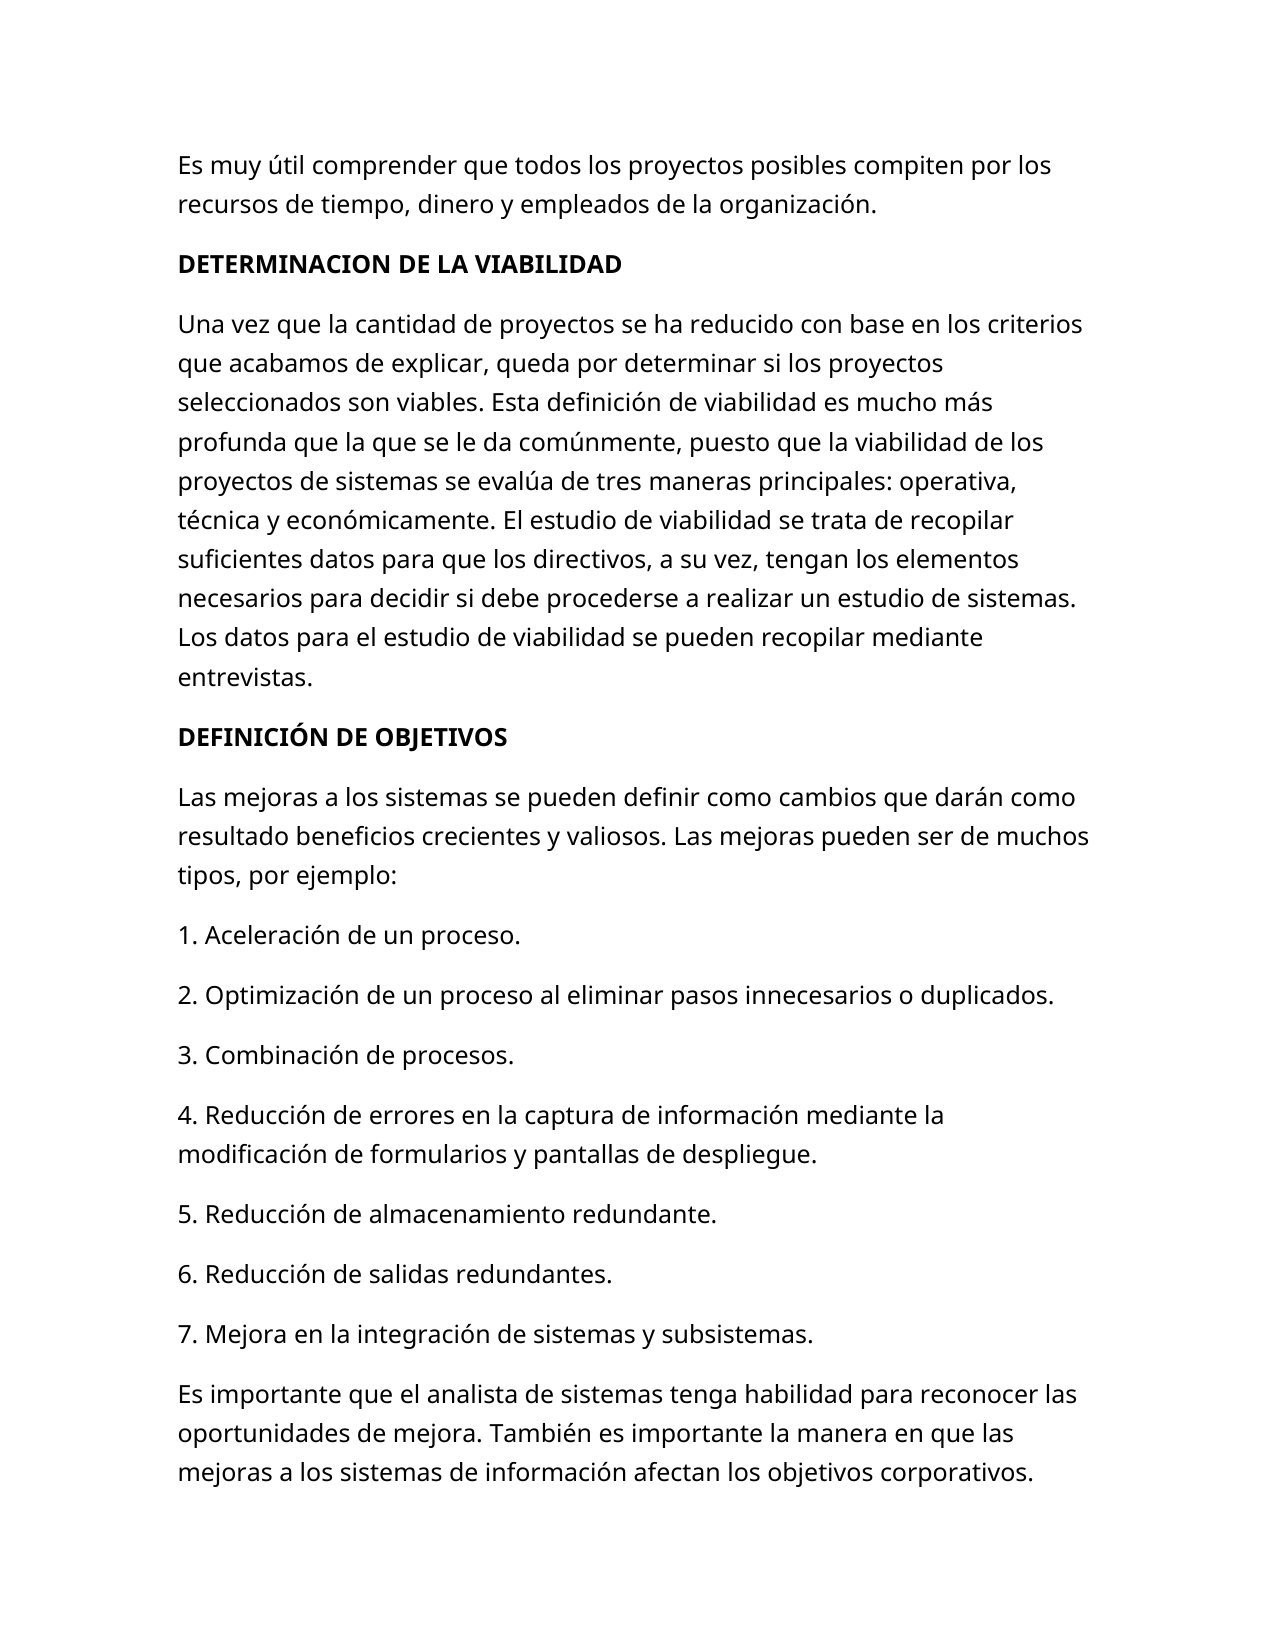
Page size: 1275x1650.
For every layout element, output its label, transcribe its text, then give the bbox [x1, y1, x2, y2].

text 2. Optimización de un proceso al eliminar pasos innecesarios o duplicados. [177, 978, 1098, 1012]
text Es importante que el analista de sistemas tenga habilidad para reconocer las oportunidades de mejora. También es importante la manera en que las mejoras a los sistemas de información afectan los objetivos corporativos. [177, 1377, 1098, 1489]
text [177, 148, 1098, 221]
text 6. Reducción de salidas redundantes. [177, 1257, 1098, 1291]
text Las mejoras a los sistemas se pueden definir como cambios que darán como resultado beneficios crecientes y valiosos. Las mejoras pueden ser de muchos tipos, por ejemplo: [177, 779, 1098, 892]
text DETERMINACION DE LA VIABILIDAD [177, 247, 1098, 281]
text 5. Reducción de almacenamiento redundante. [177, 1197, 1098, 1231]
text Una vez que la cantidad de proyectos se ha reducido con base en los criterios que acabamos de explicar, queda por determinar si los proyectos seleccionados son viables. Esta definición de viabilidad es mucho más profunda que la que se le da comúnmente, puesto que la viabilidad de los proyectos de sistemas se evalúa de tres maneras principales: operativa, técnica y económicamente. El estudio de viabilidad se trata de recopilar suficientes datos para que los directivos, a su vez, tengan los elementos necesarios para decidir si debe procederse a realizar un estudio de sistemas. Los datos para el estudio de viabilidad se pueden recopilar mediante entrevistas. [177, 307, 1098, 693]
text 3. Combinación de procesos. [177, 1038, 1098, 1072]
text 4. Reducción de errores en la captura de información mediante la modificación de formularios y pantallas de despliegue. [177, 1098, 1098, 1171]
text DEFINICIÓN DE OBJETIVOS [177, 719, 1098, 753]
text 1. Aceleración de un proceso. [177, 918, 1098, 952]
text 7. Mejora en la integración de sistemas y subsistemas. [177, 1317, 1098, 1351]
